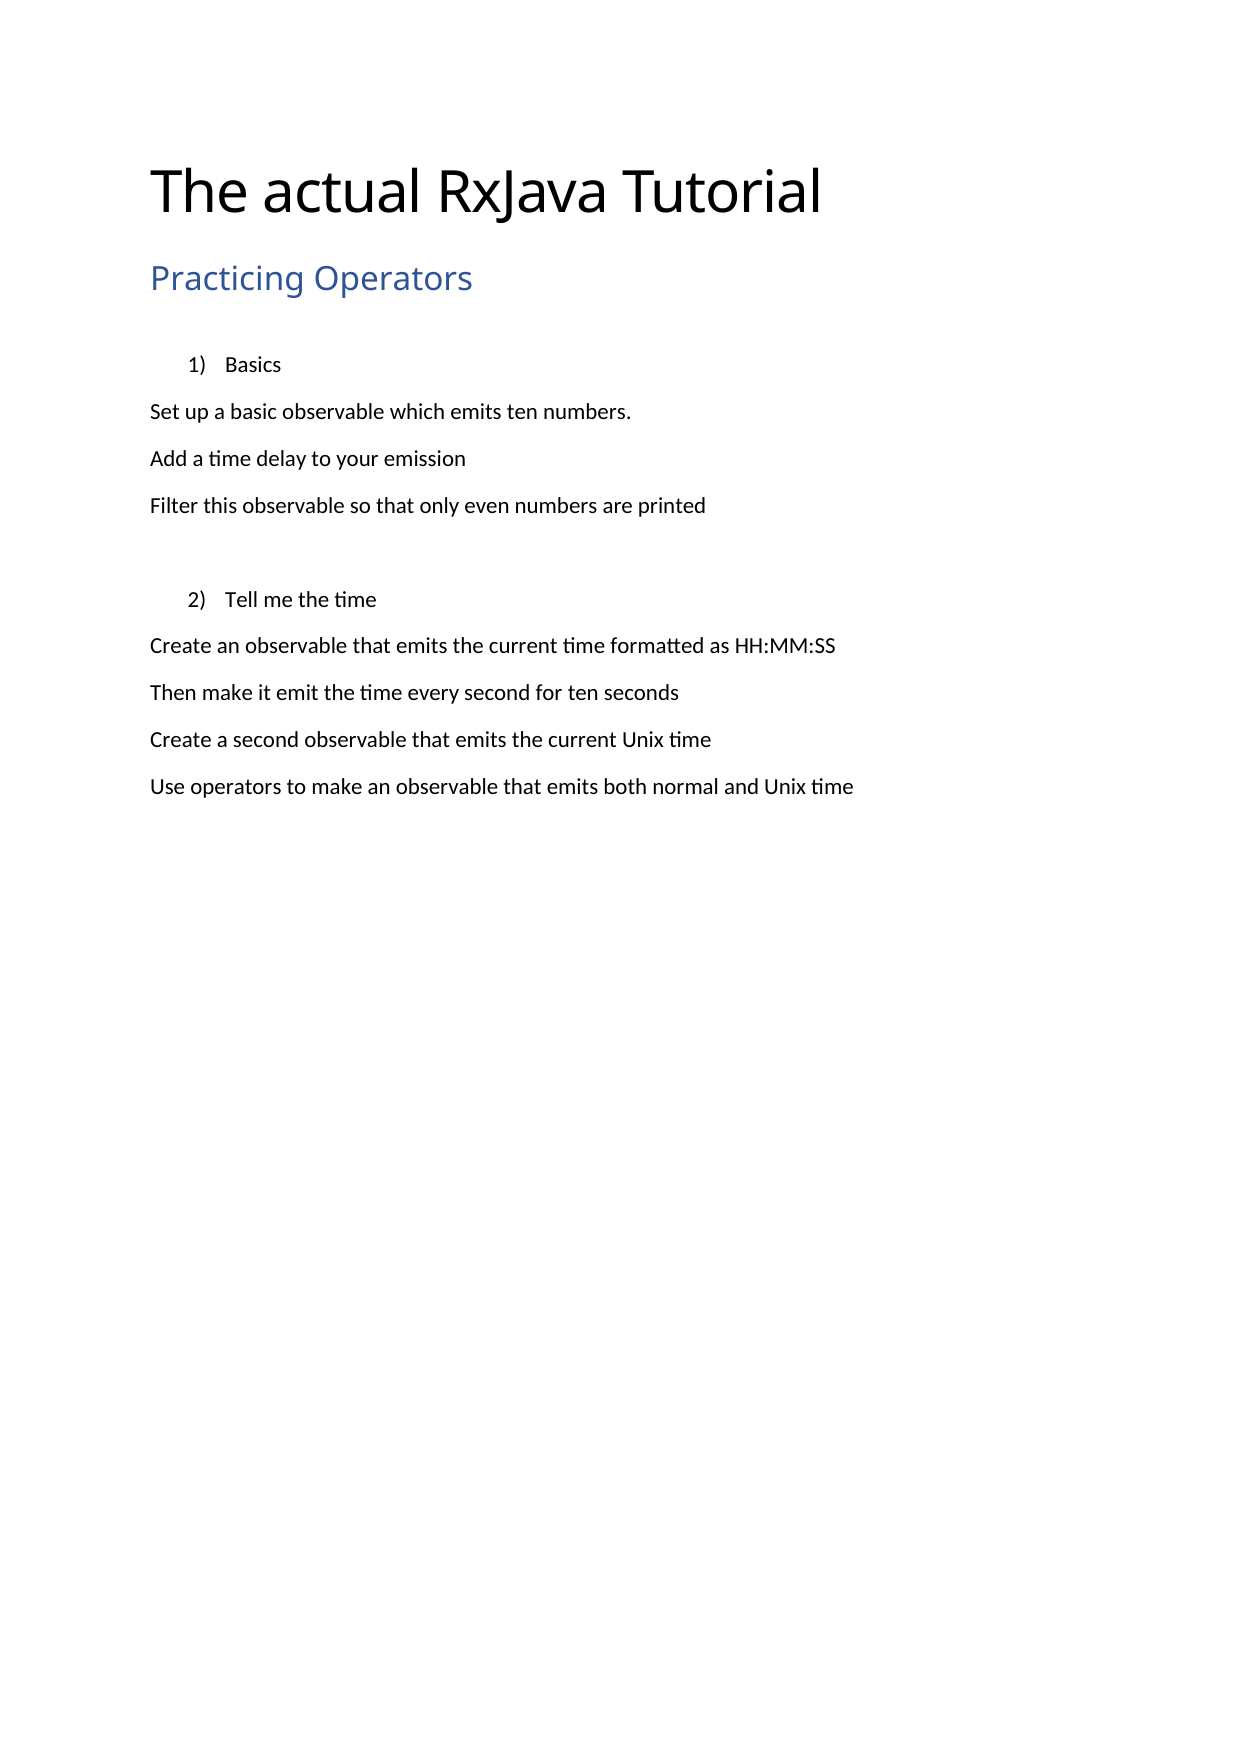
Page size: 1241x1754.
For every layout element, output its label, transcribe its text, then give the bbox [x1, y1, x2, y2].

subtitle Practicing Operators [150, 254, 1090, 300]
list Tell me the time [187, 585, 1090, 613]
text Then make it emit the time every second for ten seconds [150, 678, 1090, 706]
list Basics [187, 350, 1090, 378]
text Create a second observable that emits the current Unix time [150, 725, 1090, 753]
text Use operators to make an observable that emits both normal and Unix time [150, 772, 1090, 800]
text Set up a basic observable which emits ten numbers. [150, 397, 1090, 425]
text Create an observable that emits the current time formatted as HH:MM:SS [150, 632, 1090, 659]
title The actual RxJava Tutorial [150, 150, 1090, 229]
text Filter this observable so that only even numbers are printed [150, 491, 1090, 519]
text Add a time delay to your emission [150, 444, 1090, 472]
